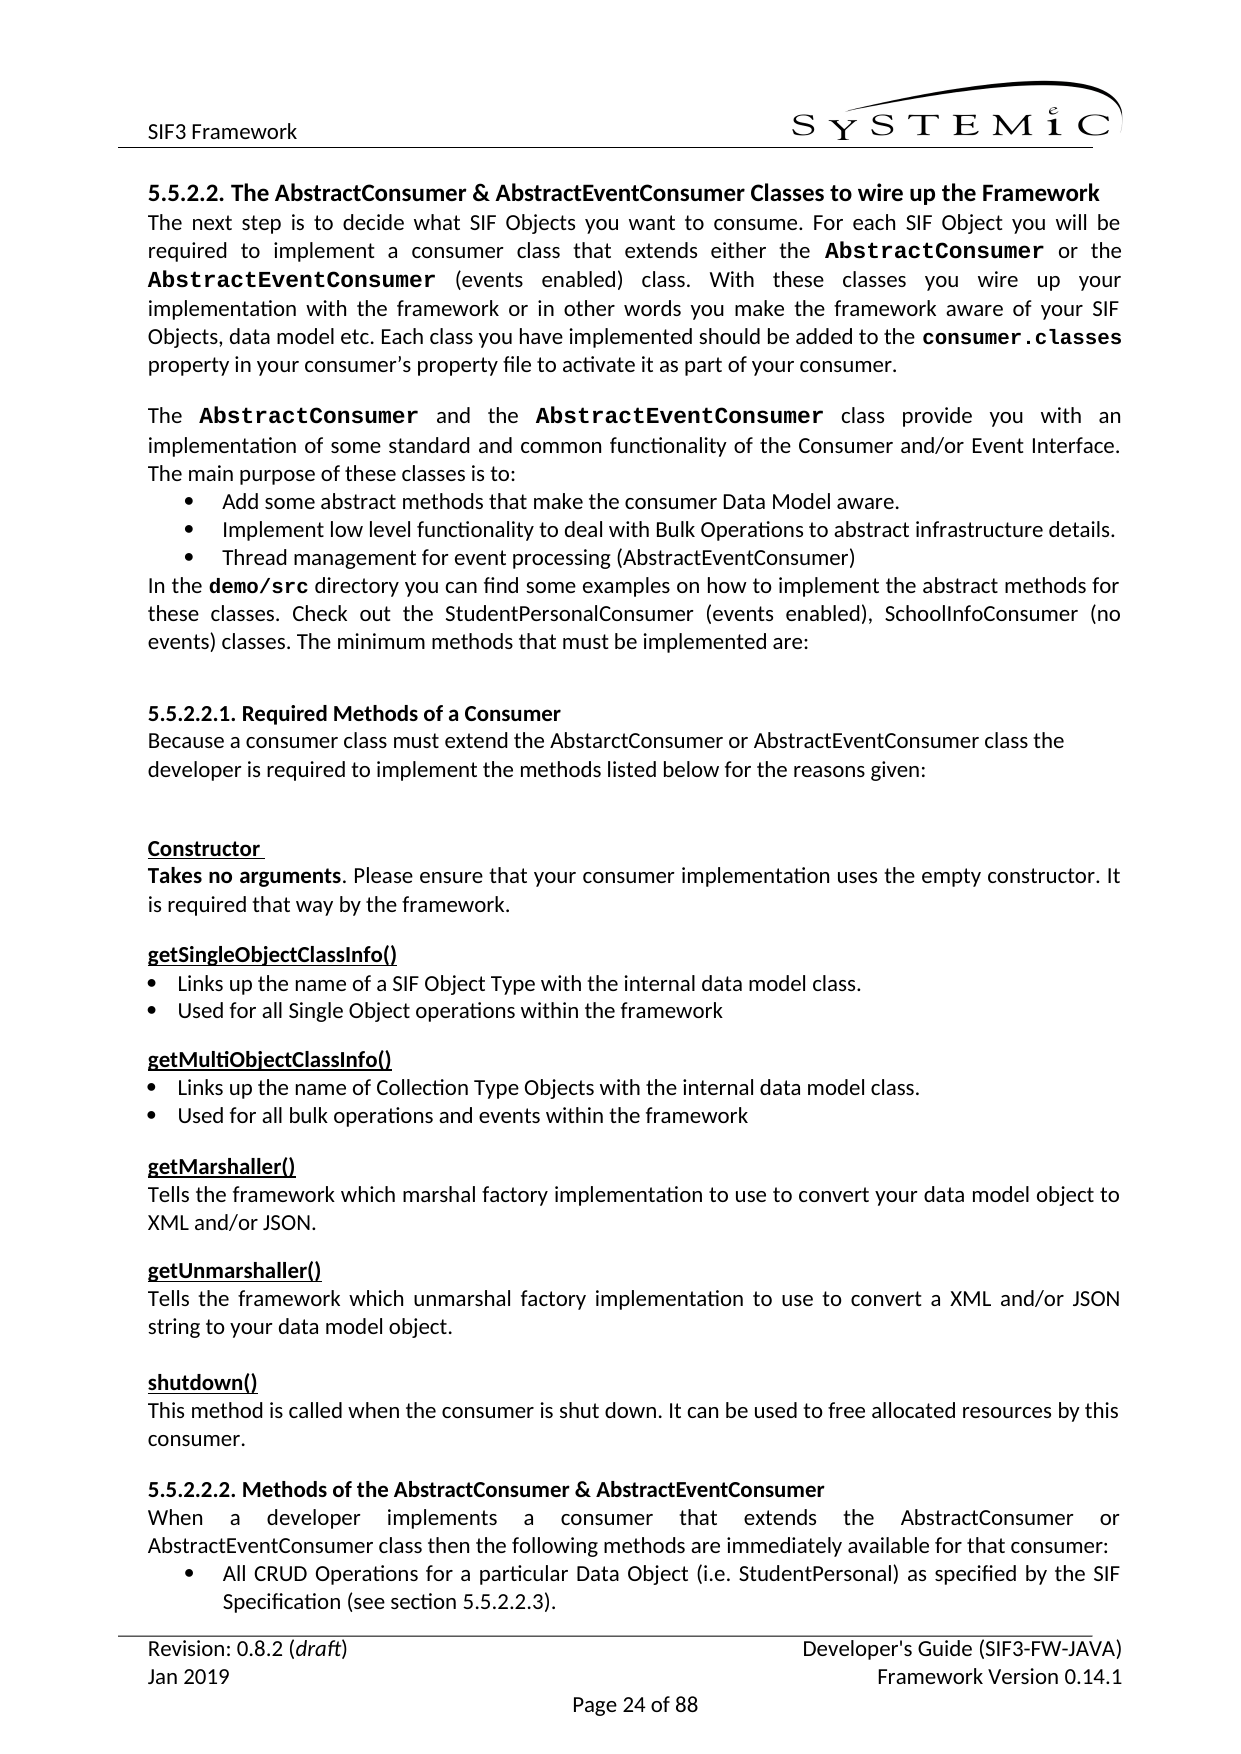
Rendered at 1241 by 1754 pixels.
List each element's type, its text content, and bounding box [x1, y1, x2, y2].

text Because a consumer class must extend the AbstarctConsumer or AbstractEventConsumer class the developer is required to implement the methods listed below for the reasons given: [148, 727, 1122, 783]
text getMultiObjectClassInfo() [148, 1045, 1122, 1073]
list Used for all bulk operations and events within the framework [147, 1101, 1122, 1129]
text Takes no arguments. Please ensure that your consumer implementation uses the empty constructor. It is required that way by the framework. [148, 862, 1122, 918]
list Implement low level functionality to deal with Bulk Operations to abstract infrastructure details. [185, 515, 1122, 543]
list Used for all Single Object operations within the framework [148, 997, 1122, 1025]
text shutdown() [148, 1368, 1122, 1396]
subtitle Required Methods of a Consumer [148, 699, 1122, 727]
list Links up the name of Collection Type Objects with the internal data model class. [147, 1073, 1122, 1101]
subtitle Methods of the AbstractConsumer & AbstractEventConsumer [148, 1475, 1122, 1503]
text Tells the framework which marshal factory implementation to use to convert your data model object to XML and/or JSON. [148, 1180, 1122, 1236]
list Thread management for event processing (AbstractEventConsumer) [185, 543, 1122, 571]
text The AbstractConsumer and the AbstractEventConsumer class provide you with an implementation of some standard and common functionality of the Consumer and/or Event Interface. The main purpose of these classes is to: [148, 402, 1122, 487]
list Add some abstract methods that make the consumer Data Model aware. [185, 487, 1122, 515]
text When a developer implements a consumer that extends the AbstractConsumer or AbstractEventConsumer class then the following methods are immediately available for that consumer: [148, 1503, 1122, 1559]
list Links up the name of a SIF Object Type with the internal data model class. [148, 969, 1122, 997]
text This method is called when the consumer is shut down. It can be used to free allocated resources by this consumer. [148, 1396, 1122, 1452]
subtitle The AbstractConsumer & AbstractEventConsumer Classes to wire up the Framework [148, 177, 1122, 208]
text getUnmarshaller() [148, 1256, 1122, 1284]
text getSingleObjectClassInfo() [148, 941, 1122, 969]
text Constructor [148, 834, 1122, 862]
text The next step is to decide what SIF Objects you want to consume. For each SIF Object you will be required to implement a consumer class that extends either the AbstractConsumer or the AbstractEventConsumer (events enabled) class. With these classes you wire up your implementation with the framework or in other words you make the framework aware of your SIF Objects, data model etc. Each class you have implemented should be added to the consumer.classes property in your consumer’s property file to activate it as part of your consumer. [148, 208, 1122, 379]
text In the demo/src directory you can find some examples on how to implement the abstract methods for these classes. Check out the StudentPersonalConsumer (events enabled), SchoolInfoConsumer (no events) classes. The minimum methods that must be implemented are: [148, 571, 1122, 655]
list All CRUD Operations for a particular Data Object (i.e. StudentPersonal) as specified by the SIF Specification (see section 5.5.2.2.3). [185, 1559, 1122, 1616]
text Tells the framework which unmarshal factory implementation to use to convert a XML and/or JSON string to your data model object. [148, 1284, 1122, 1340]
text getMarshaller() [148, 1152, 1122, 1180]
picture [792, 80, 1123, 140]
